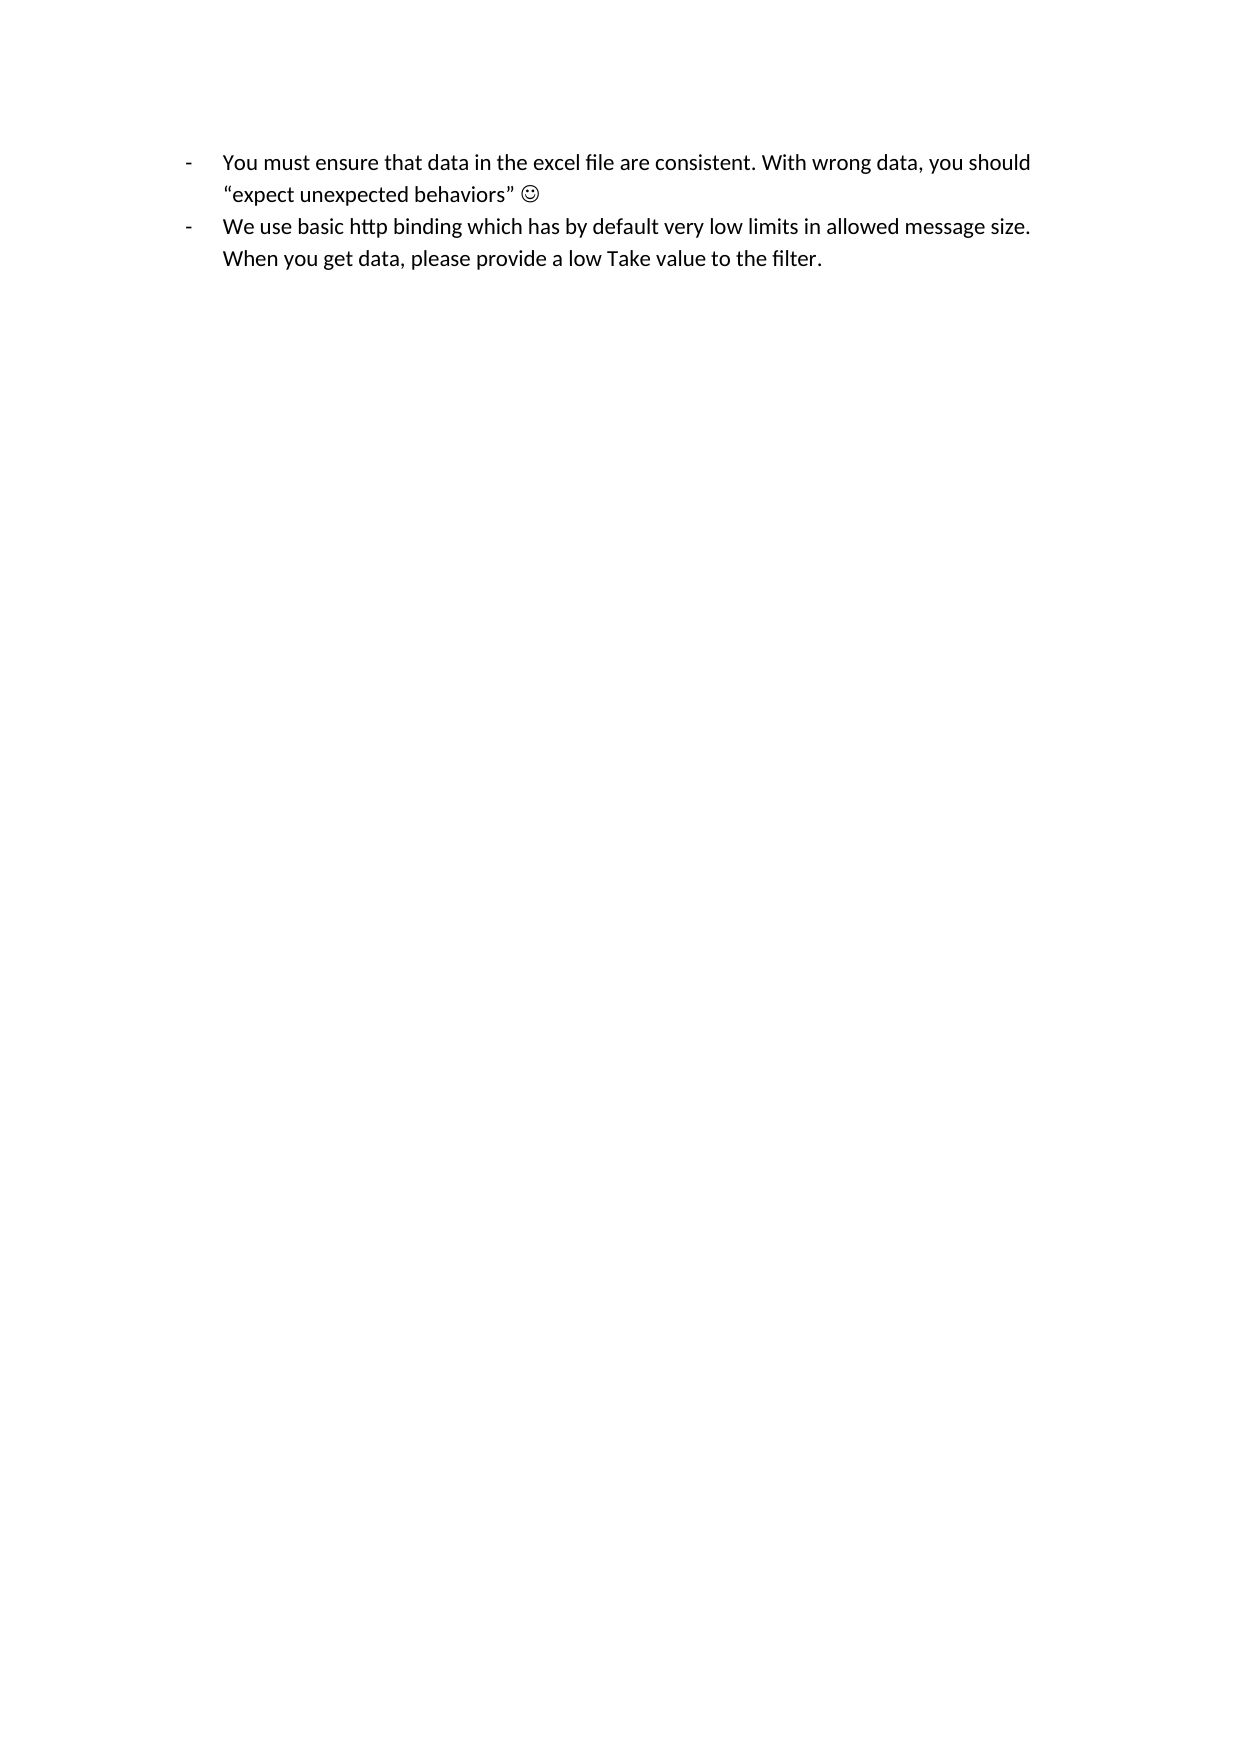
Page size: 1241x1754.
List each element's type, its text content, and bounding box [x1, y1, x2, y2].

list You must ensure that data in the excel file are consistent. With wrong data, you should “expect unexpected behaviors” [185, 148, 1093, 208]
list We use basic http binding which has by default very low limits in allowed message size. When you get data, please provide a low Take value to the filter. [185, 212, 1093, 272]
